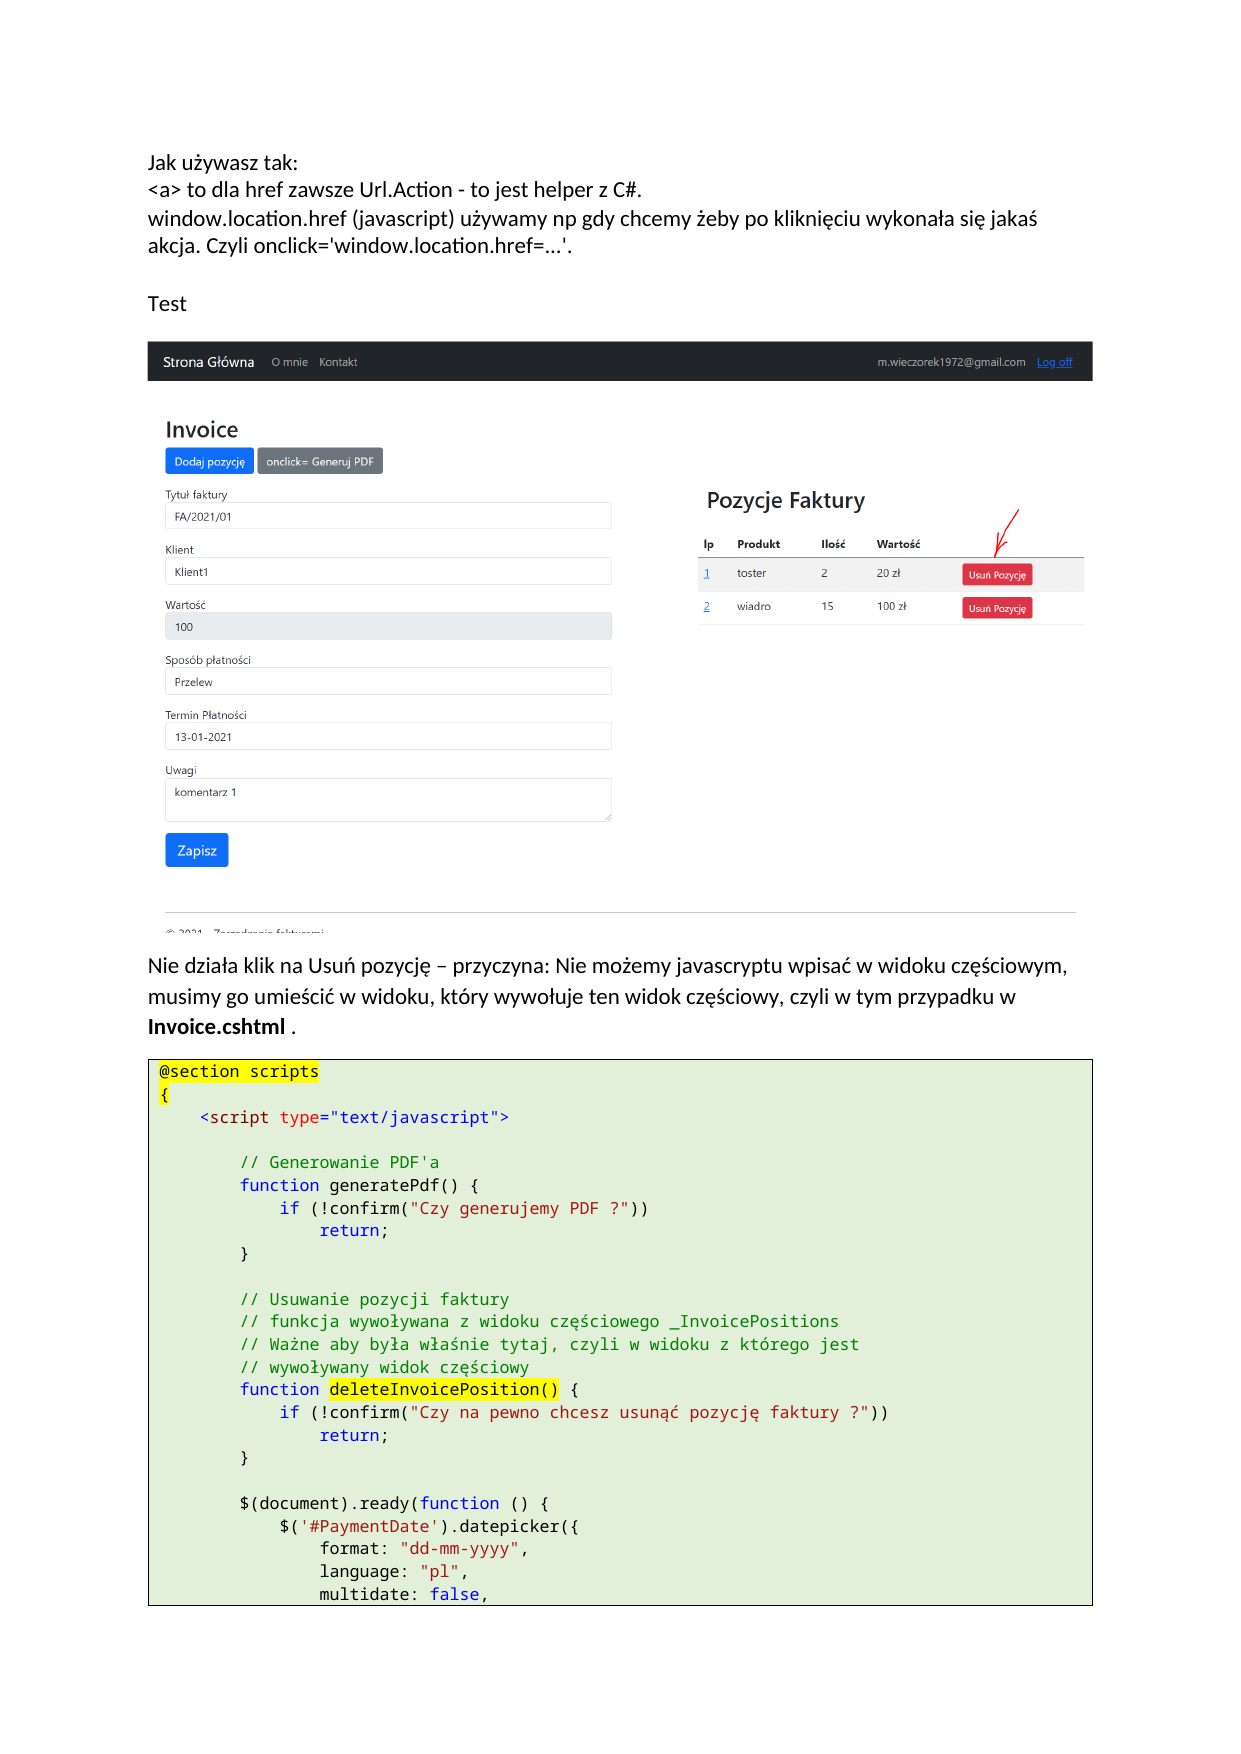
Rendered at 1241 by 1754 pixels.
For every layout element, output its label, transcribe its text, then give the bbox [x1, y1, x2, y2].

text Jak używasz tak: <a> to dla href zawsze Url.Action - to jest helper z C#. window.location.href (javascript) używamy np gdy chcemy żeby po kliknięciu wykonała się jakaś akcja. Czyli onclick='window.location.href=...'. [148, 148, 1093, 260]
text Test [148, 289, 1093, 317]
picture [147, 335, 1093, 933]
text Nie działa klik na Usuń pozycję – przyczyna: Nie możemy javascryptu wpisać w widoku częściowym, musimy go umieścić w widoku, który wywołuje ten widok częściowy, czyli w tym przypadku w Invoice.cshtml . [148, 952, 1093, 1040]
